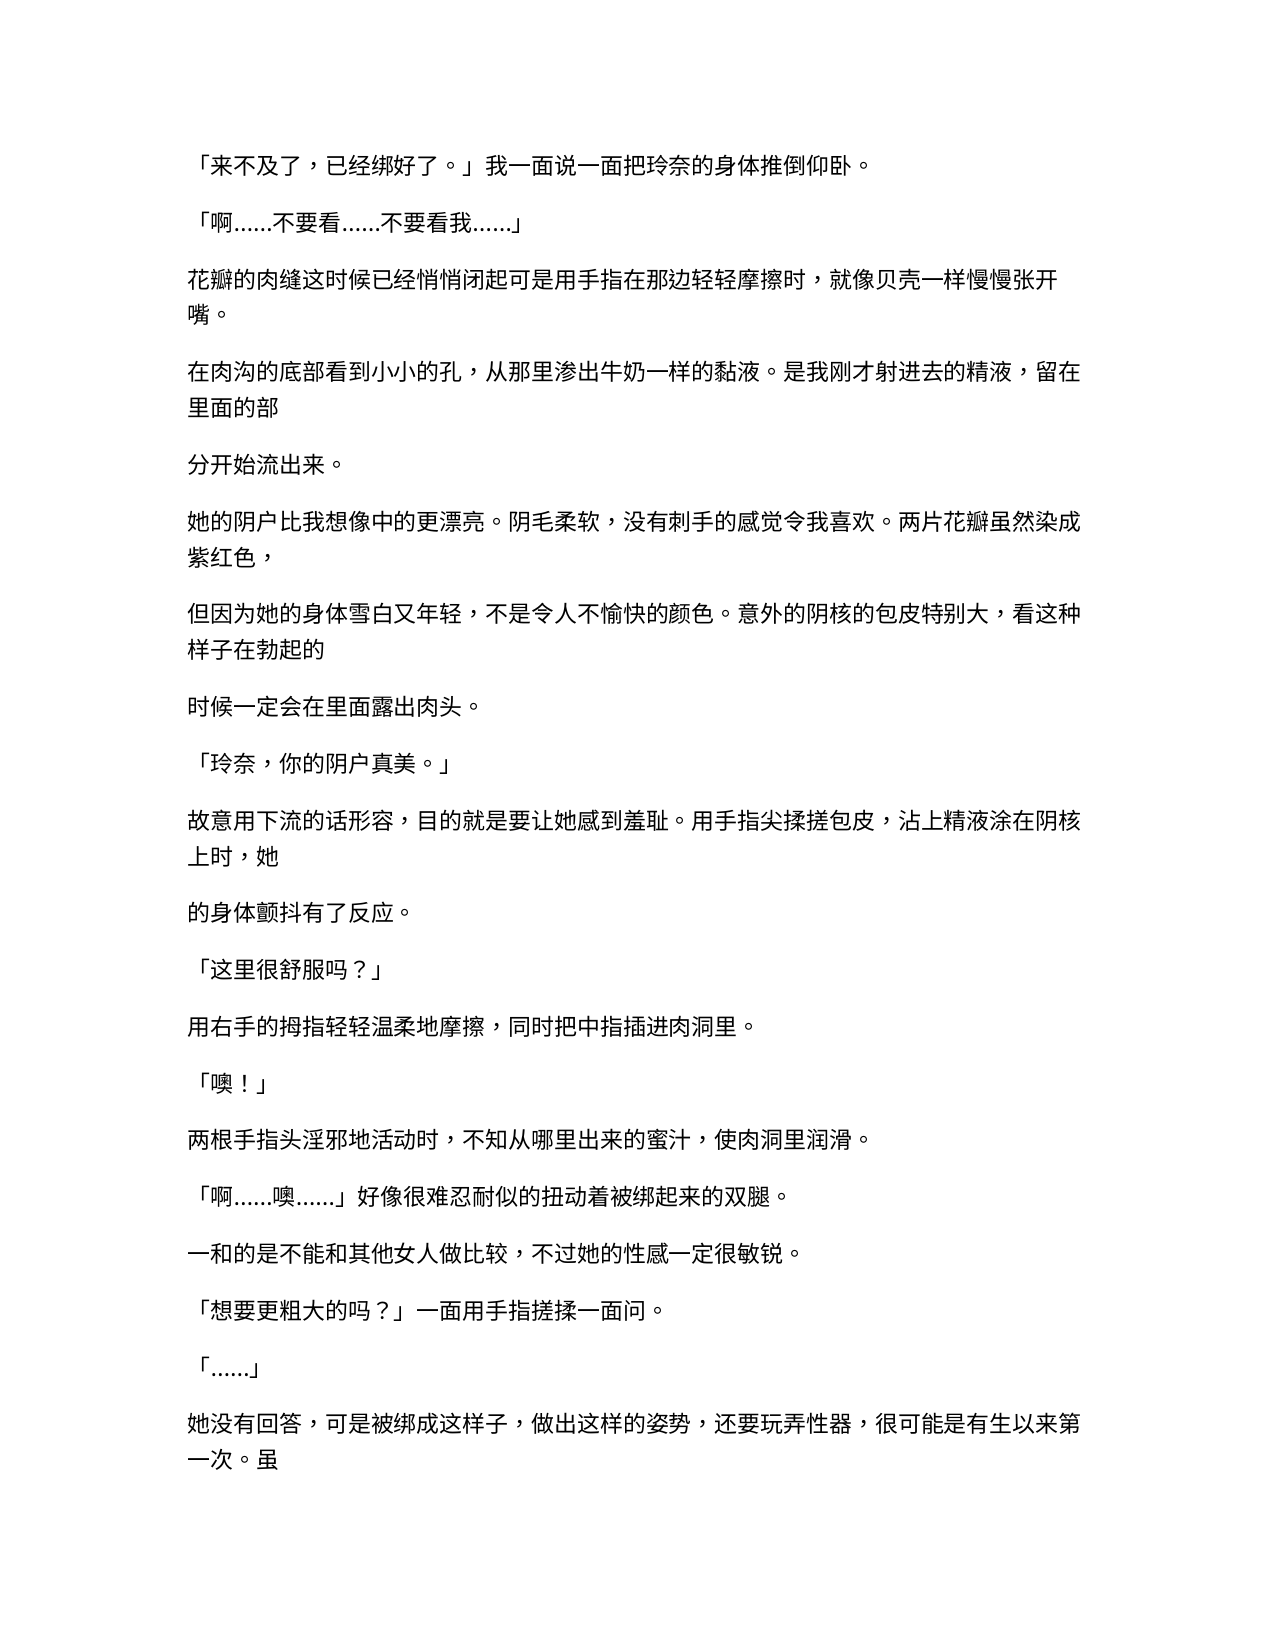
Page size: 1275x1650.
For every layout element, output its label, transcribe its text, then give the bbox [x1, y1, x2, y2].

text 「这里很舒服吗？」 [187, 954, 1087, 985]
text 「想要更粗大的吗？」一面用手指搓揉一面问。 [187, 1295, 1087, 1326]
text 但因为她的身体雪白又年轻，不是令人不愉快的颜色。意外的阴核的包皮特别大，看这种样子在勃起的 [187, 598, 1087, 666]
text 「啊……不要看……不要看我……」 [187, 207, 1087, 238]
text 故意用下流的话形容，目的就是要让她感到羞耻。用手指尖揉搓包皮，沾上精液涂在阴核上时，她 [187, 805, 1087, 872]
text 的身体颤抖有了反应。 [187, 897, 1087, 929]
text 「啊……噢……」好像很难忍耐似的扭动着被绑起来的双腿。 [187, 1181, 1087, 1212]
text 时候一定会在里面露出肉头。 [187, 691, 1087, 722]
text 她没有回答，可是被绑成这样子，做出这样的姿势，还要玩弄性器，很可能是有生以来第一次。虽 [187, 1408, 1087, 1476]
text 花瓣的肉缝这时候已经悄悄闭起可是用手指在那边轻轻摩擦时，就像贝壳一样慢慢张开嘴。 [187, 263, 1087, 331]
text 一和的是不能和其他女人做比较，不过她的性感一定很敏锐。 [187, 1238, 1087, 1269]
text 「来不及了，已经绑好了。」我一面说一面把玲奈的身体推倒仰卧。 [187, 150, 1087, 181]
text 用右手的拇指轻轻温柔地摩擦，同时把中指插进肉洞里。 [187, 1011, 1087, 1042]
text 「噢！」 [187, 1068, 1087, 1099]
text 「……」 [187, 1352, 1087, 1383]
text 在肉沟的底部看到小小的孔，从那里渗出牛奶一样的黏液。是我刚才射进去的精液，留在里面的部 [187, 356, 1087, 423]
text 「玲奈，你的阴户真美。」 [187, 748, 1087, 779]
text 分开始流出来。 [187, 449, 1087, 480]
text 她的阴户比我想像中的更漂亮。阴毛柔软，没有刺手的感觉令我喜欢。两片花瓣虽然染成紫红色， [187, 506, 1087, 573]
text 两根手指头淫邪地活动时，不知从哪里出来的蜜汁，使肉洞里润滑。 [187, 1124, 1087, 1156]
